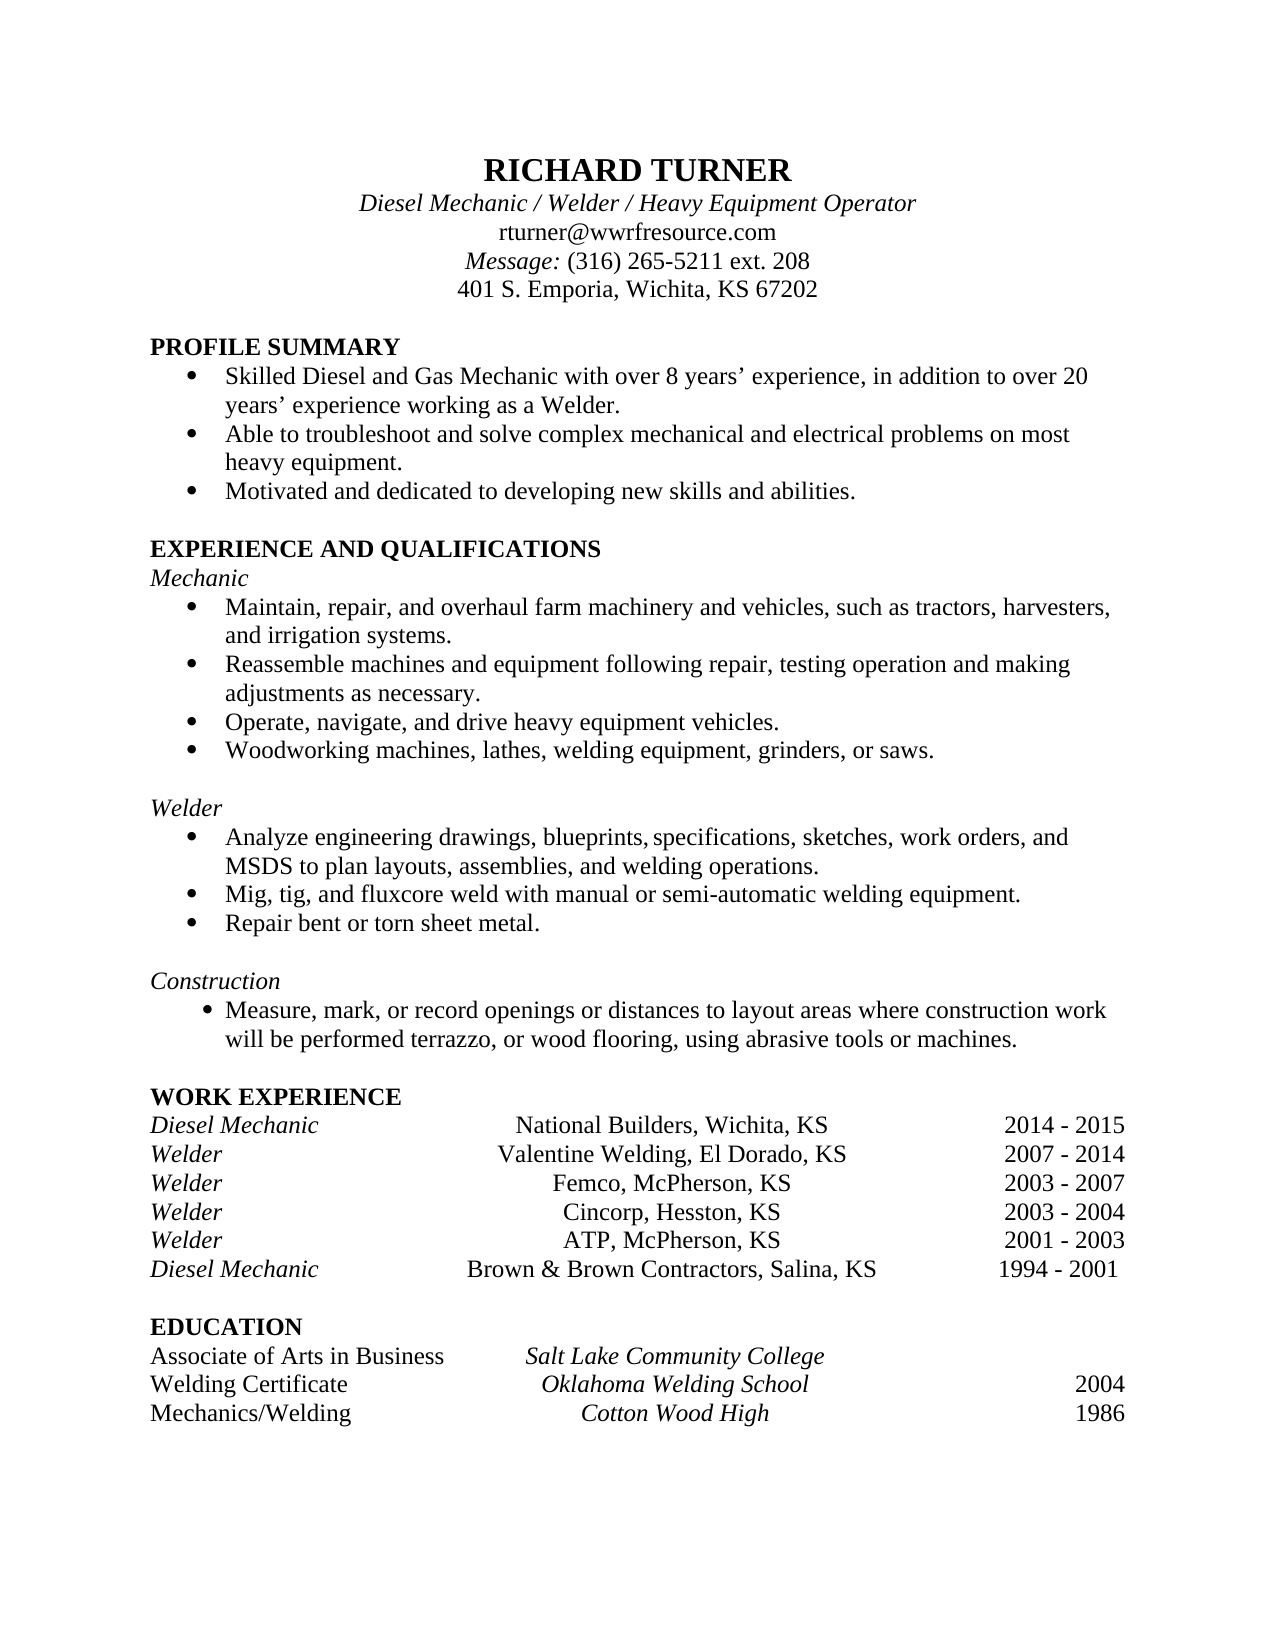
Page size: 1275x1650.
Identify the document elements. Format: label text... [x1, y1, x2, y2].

text 401 S. Emporia, Wichita, KS 67202 [150, 274, 1125, 303]
text WORK EXPERIENCE [150, 1082, 1125, 1110]
list Operate, navigate, and drive heavy equipment vehicles. [187, 707, 1125, 735]
text Mechanics/Welding Cotton Wood High 1986 [150, 1398, 1125, 1427]
text Diesel Mechanic / Welder / Heavy Equipment Operator [150, 188, 1125, 217]
list Able to troubleshoot and solve complex mechanical and electrical problems on most heavy equipment. [187, 419, 1125, 476]
text Welder Valentine Welding, El Dorado, KS 2007 - 2014 [150, 1139, 1125, 1168]
text Associate of Arts in Business Salt Lake Community College [150, 1341, 1125, 1369]
text Diesel Mechanic Brown & Brown Contractors, Salina, KS 1994 - 2001 [150, 1254, 1125, 1283]
text Welder Femco, McPherson, KS 2003 - 2007 [150, 1168, 1125, 1197]
text Welder [150, 793, 1125, 822]
text rturner@wwrfresource.com [150, 217, 1125, 246]
text Message: (316) 265-5211 ext. 208 [150, 246, 1125, 274]
text EDUCATION [150, 1312, 1125, 1341]
list Motivated and dedicated to developing new skills and abilities. [187, 476, 1125, 505]
text Diesel Mechanic National Builders, Wichita, KS 2014 - 2015 [150, 1110, 1125, 1139]
text Welder ATP, McPherson, KS 2001 - 2003 [150, 1225, 1125, 1254]
list Woodworking machines, lathes, welding equipment, grinders, or saws. [187, 735, 1125, 764]
text Mechanic [150, 563, 1125, 592]
text Welder Cincorp, Hesston, KS 2003 - 2004 [150, 1197, 1106, 1225]
list Skilled Diesel and Gas Mechanic with over 8 years’ experience, in addition to over 20 years’ experience working as a Welder. [187, 361, 1125, 419]
text EXPERIENCE AND QUALIFICATIONS [150, 534, 1125, 563]
list Maintain, repair, and overhaul farm machinery and vehicles, such as tractors, harvesters, and irrigation systems. [187, 592, 1125, 649]
list Repair bent or torn sheet metal. [187, 908, 1125, 937]
text Welding Certificate Oklahoma Welding School 2004 [150, 1369, 1125, 1398]
list Reassemble machines and equipment following repair, testing operation and making adjustments as necessary. [187, 649, 1125, 707]
list Measure, mark, or record openings or distances to layout areas where construction work will be performed terrazzo, or wood flooring, using abrasive tools or machines. [203, 995, 1125, 1052]
text Construction [150, 966, 1125, 995]
text RICHARD TURNER [150, 150, 1125, 188]
list Mig, tig, and fluxcore weld with manual or semi-automatic welding equipment. [187, 879, 1125, 908]
text PROFILE SUMMARY [150, 332, 1125, 361]
list Analyze engineering drawings, blueprints, specifications, sketches, work orders, and MSDS to plan layouts, assemblies, and welding operations. [187, 822, 1095, 879]
